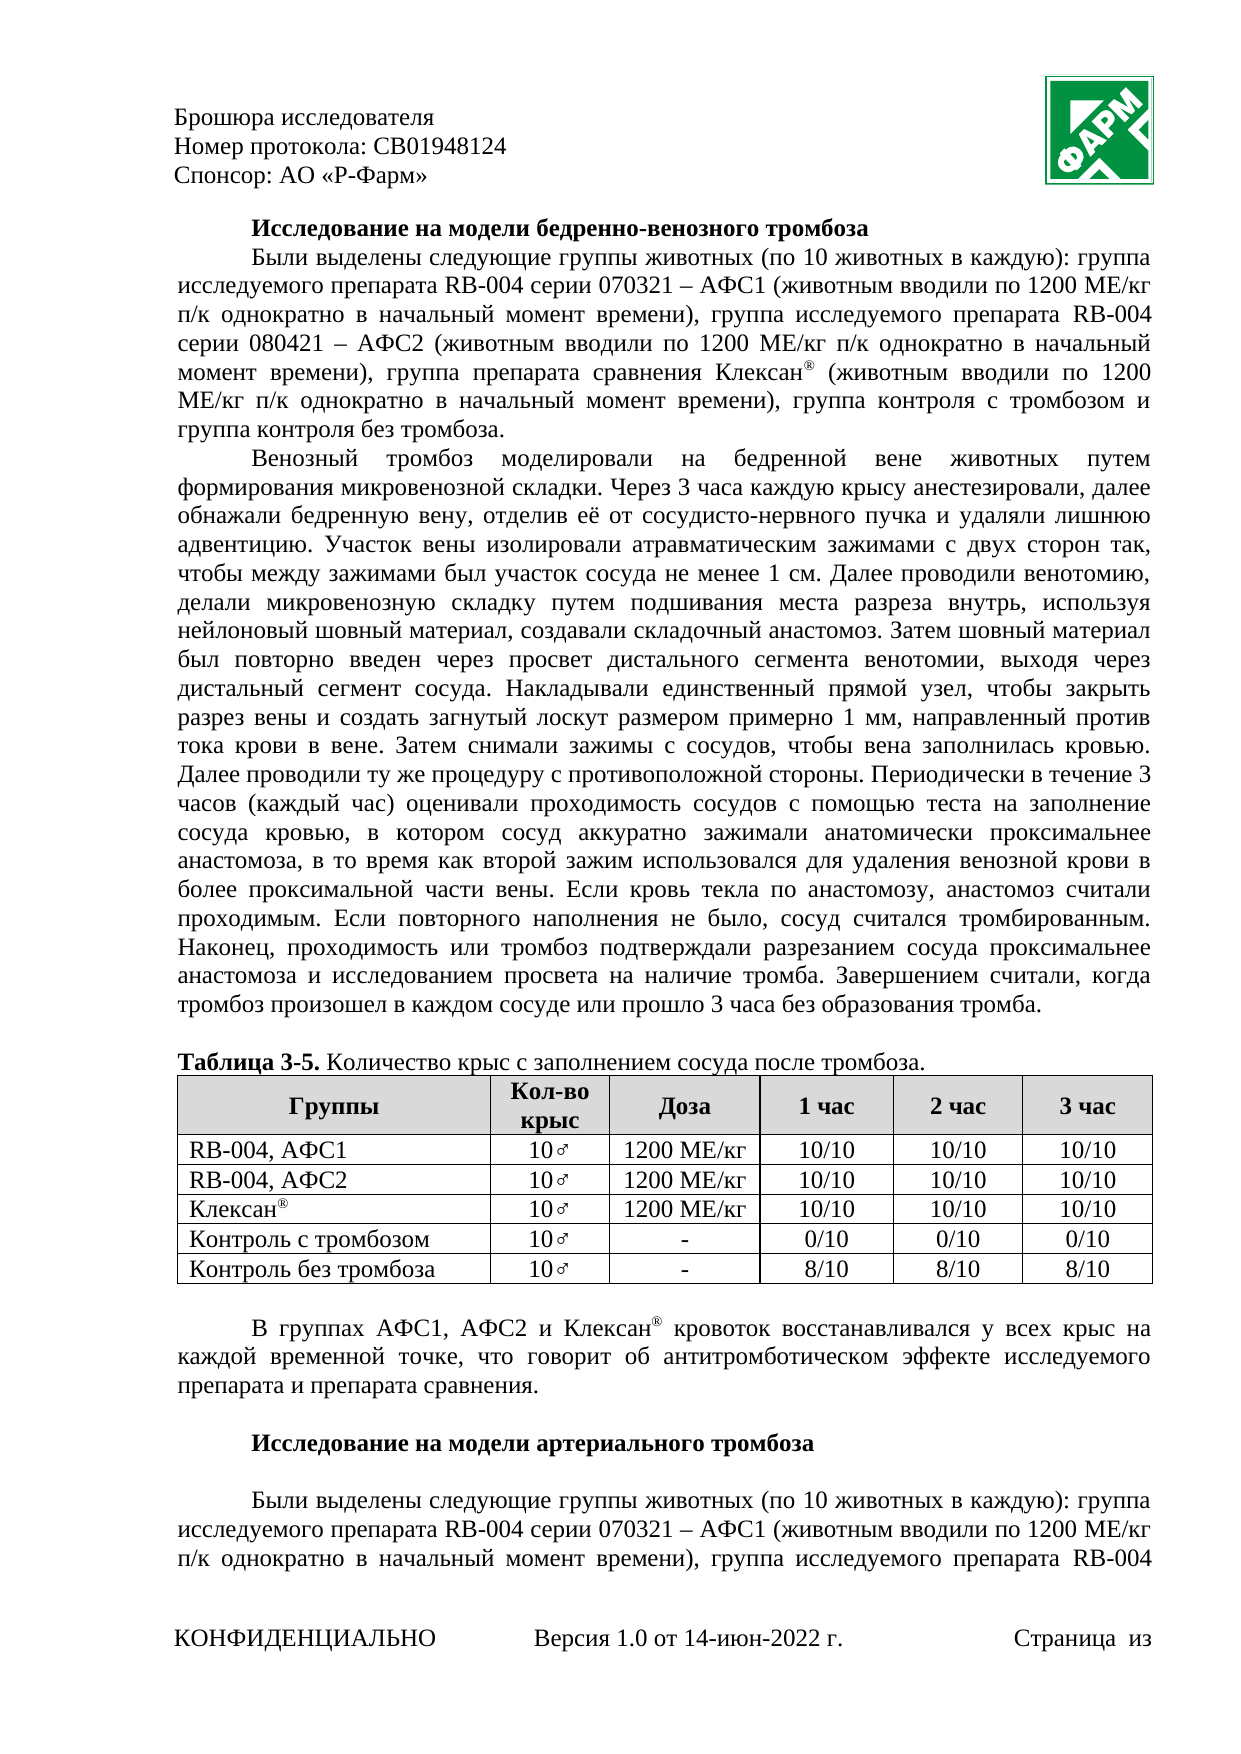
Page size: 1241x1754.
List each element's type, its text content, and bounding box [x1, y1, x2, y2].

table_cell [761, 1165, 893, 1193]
text Таблица 3-5. Количество крыс с заполнением сосуда после тромбоза. [177, 1047, 1152, 1075]
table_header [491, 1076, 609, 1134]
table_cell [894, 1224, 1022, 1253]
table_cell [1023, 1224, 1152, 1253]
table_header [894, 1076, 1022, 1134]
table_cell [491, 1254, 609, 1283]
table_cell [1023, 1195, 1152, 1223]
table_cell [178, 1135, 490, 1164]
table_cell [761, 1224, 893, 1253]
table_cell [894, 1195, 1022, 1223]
text В группах АФС1, АФС2 и Клексан® кровоток восстанавливался у всех крыс на каждой временной точке, что говорит об антитромботическом эффекте исследуемого препарата и препарата сравнения. [177, 1313, 1152, 1399]
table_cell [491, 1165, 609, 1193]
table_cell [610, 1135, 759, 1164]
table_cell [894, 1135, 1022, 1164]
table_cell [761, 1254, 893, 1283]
text Исследование на модели артериального тромбоза [177, 1428, 1152, 1456]
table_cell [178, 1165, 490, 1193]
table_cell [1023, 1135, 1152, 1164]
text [177, 1485, 1152, 1571]
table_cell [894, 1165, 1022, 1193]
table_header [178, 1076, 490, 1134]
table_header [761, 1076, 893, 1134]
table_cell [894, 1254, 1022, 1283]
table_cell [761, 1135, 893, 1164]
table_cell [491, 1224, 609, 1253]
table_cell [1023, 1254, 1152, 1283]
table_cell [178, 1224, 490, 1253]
text Исследование на модели бедренно-венозного тромбоза [177, 213, 1152, 242]
text Венозный тромбоз моделировали на бедренной вене животных путем формирования микровенозной складки. Через 3 часа каждую крысу анестезировали, далее обнажали бедренную вену, отделив её от сосудисто-нервного пучка и удаляли лишнюю адвентицию. Участок вены изолировали атравматическим зажимами с двух сторон так, чтобы между зажимами был участок сосуда не менее 1 см. Далее проводили венотомию, делали микровенозную складку путем подшивания места разреза внутрь, используя нейлоновый шовный материал, создавали складочный анастомоз. Затем шовный материал был повторно введен через просвет дистального сегмента венотомии, выходя через дистальный сегмент сосуда. Накладывали единственный прямой узел, чтобы закрыть разрез вены и создать загнутый лоскут размером примерно 1 мм, направленный против тока крови в вене. Затем снимали зажимы с сосудов, чтобы вена заполнилась кровью. Далее проводили ту же процедуру с противоположной стороны. Периодически в течение 3 часов (каждый час) оценивали проходимость сосудов с помощью теста на заполнение сосуда кровью, в котором сосуд аккуратно зажимали анатомически проксимальнее анастомоза, в то время как второй зажим использовался для удаления венозной крови в более проксимальной части вены. Если кровь текла по анастомозу, анастомоз считали проходимым. Если повторного наполнения не было, сосуд считался тромбированным. Наконец, проходимость или тромбоз подтверждали разрезанием сосуда проксимальнее анастомоза и исследованием просвета на наличие тромба. Завершением считали, когда тромбоз произошел в каждом сосуде или прошло 3 часа без образования тромба. [177, 443, 1152, 1018]
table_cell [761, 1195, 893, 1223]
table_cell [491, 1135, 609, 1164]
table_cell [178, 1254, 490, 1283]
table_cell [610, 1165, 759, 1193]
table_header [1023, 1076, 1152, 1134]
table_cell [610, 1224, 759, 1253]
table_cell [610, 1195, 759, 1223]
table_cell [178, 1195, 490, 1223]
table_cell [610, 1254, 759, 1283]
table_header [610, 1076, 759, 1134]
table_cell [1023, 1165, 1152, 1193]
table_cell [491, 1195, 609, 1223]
